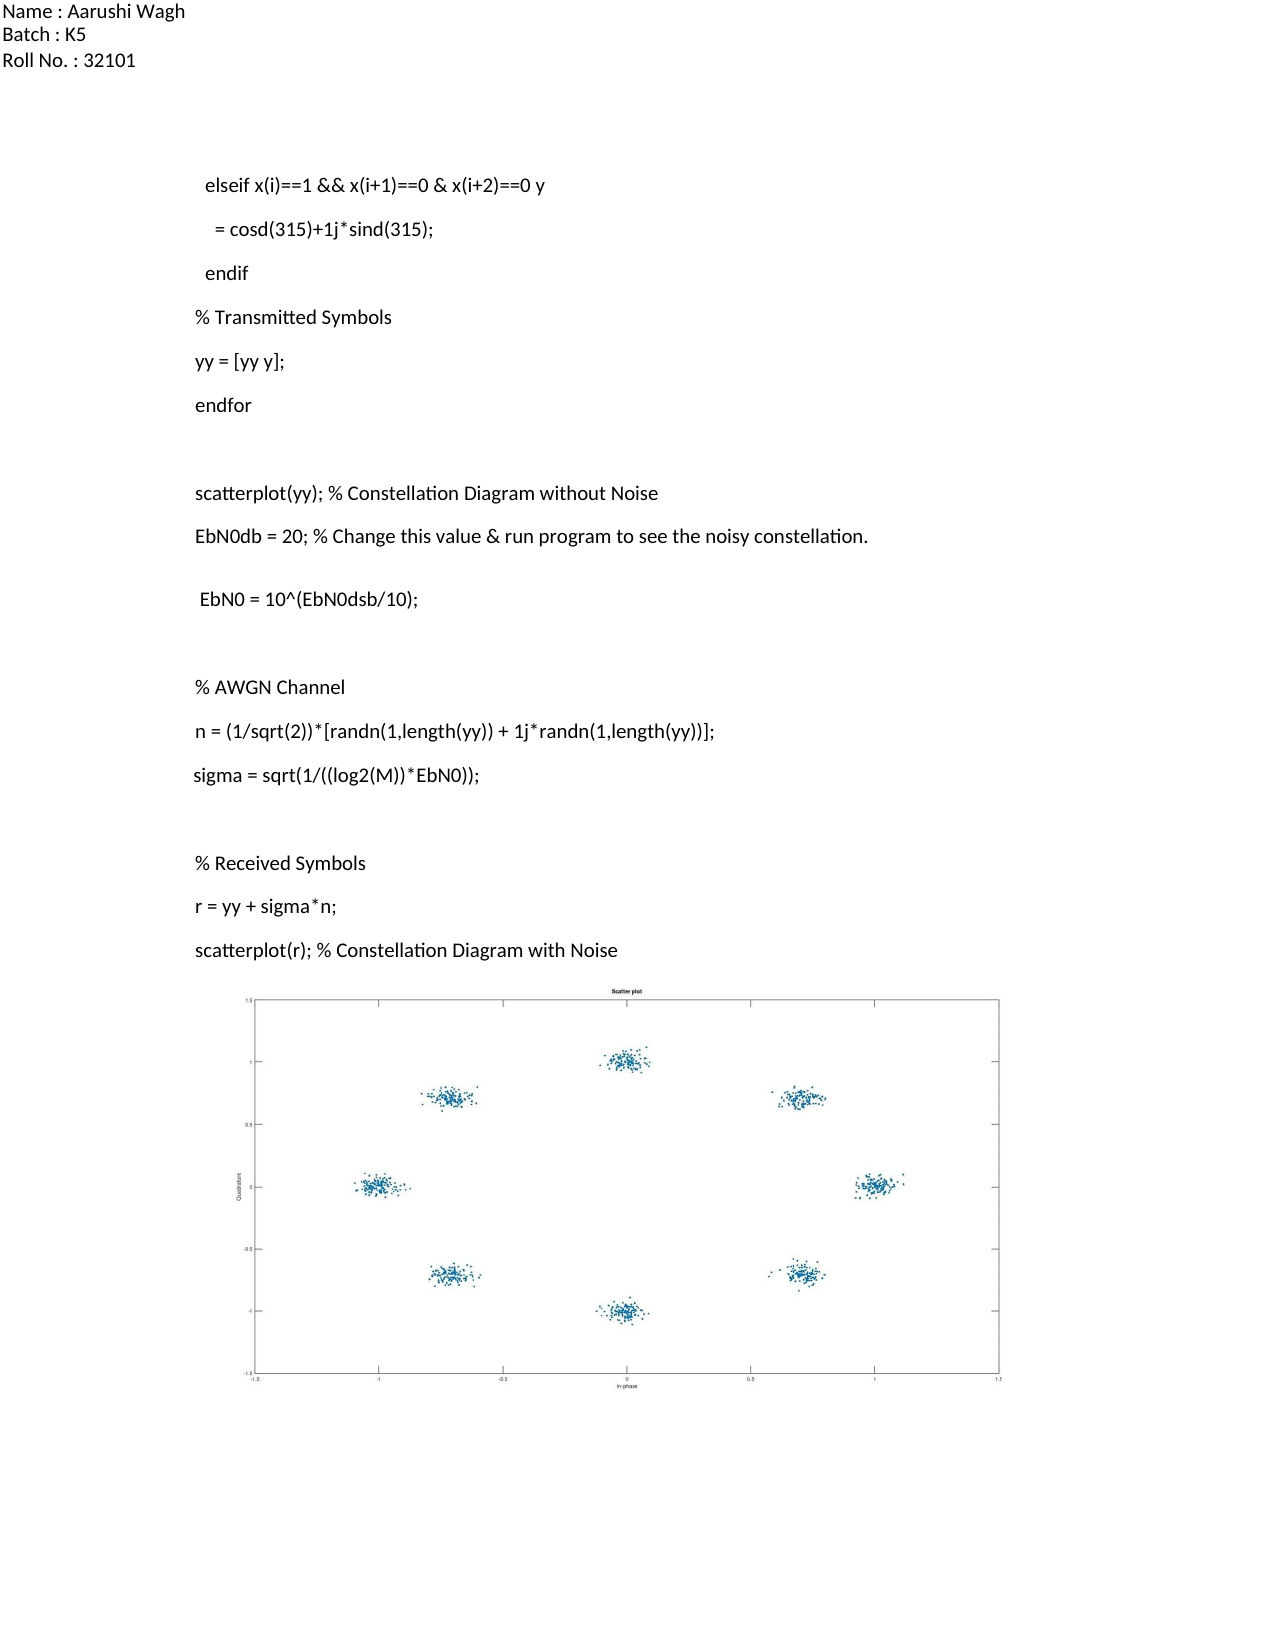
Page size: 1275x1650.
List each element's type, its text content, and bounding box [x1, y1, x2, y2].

text scatterplot(yy); % Constellation Diagram without Noise [195, 480, 1096, 505]
picture [234, 988, 1002, 1392]
text sigma = sqrt(1/((log2(M))*EbN0)); [179, 762, 788, 788]
text elseif x(i)==1 && x(i+1)==0 & x(i+2)==0 y = cosd(315)+1j*sind(315); [205, 172, 548, 242]
text % Received Symbols r = yy + sigma*n; [195, 850, 375, 919]
text n = (1/sqrt(2))*[randn(1,length(yy)) + 1j*randn(1,length(yy))]; [195, 718, 788, 743]
text % AWGN Channel [195, 674, 1096, 699]
text endif [205, 260, 1096, 286]
text scatterplot(r); % Constellation Diagram with Noise [195, 937, 1096, 963]
text EbN0db = 20; % Change this value & run program to see the noisy constellation. [195, 524, 930, 549]
text EbN0 = 10^(EbN0dsb/10); [195, 586, 930, 611]
text endfor [195, 392, 1096, 417]
text % Transmitted Symbols yy = [yy y]; [195, 304, 404, 373]
